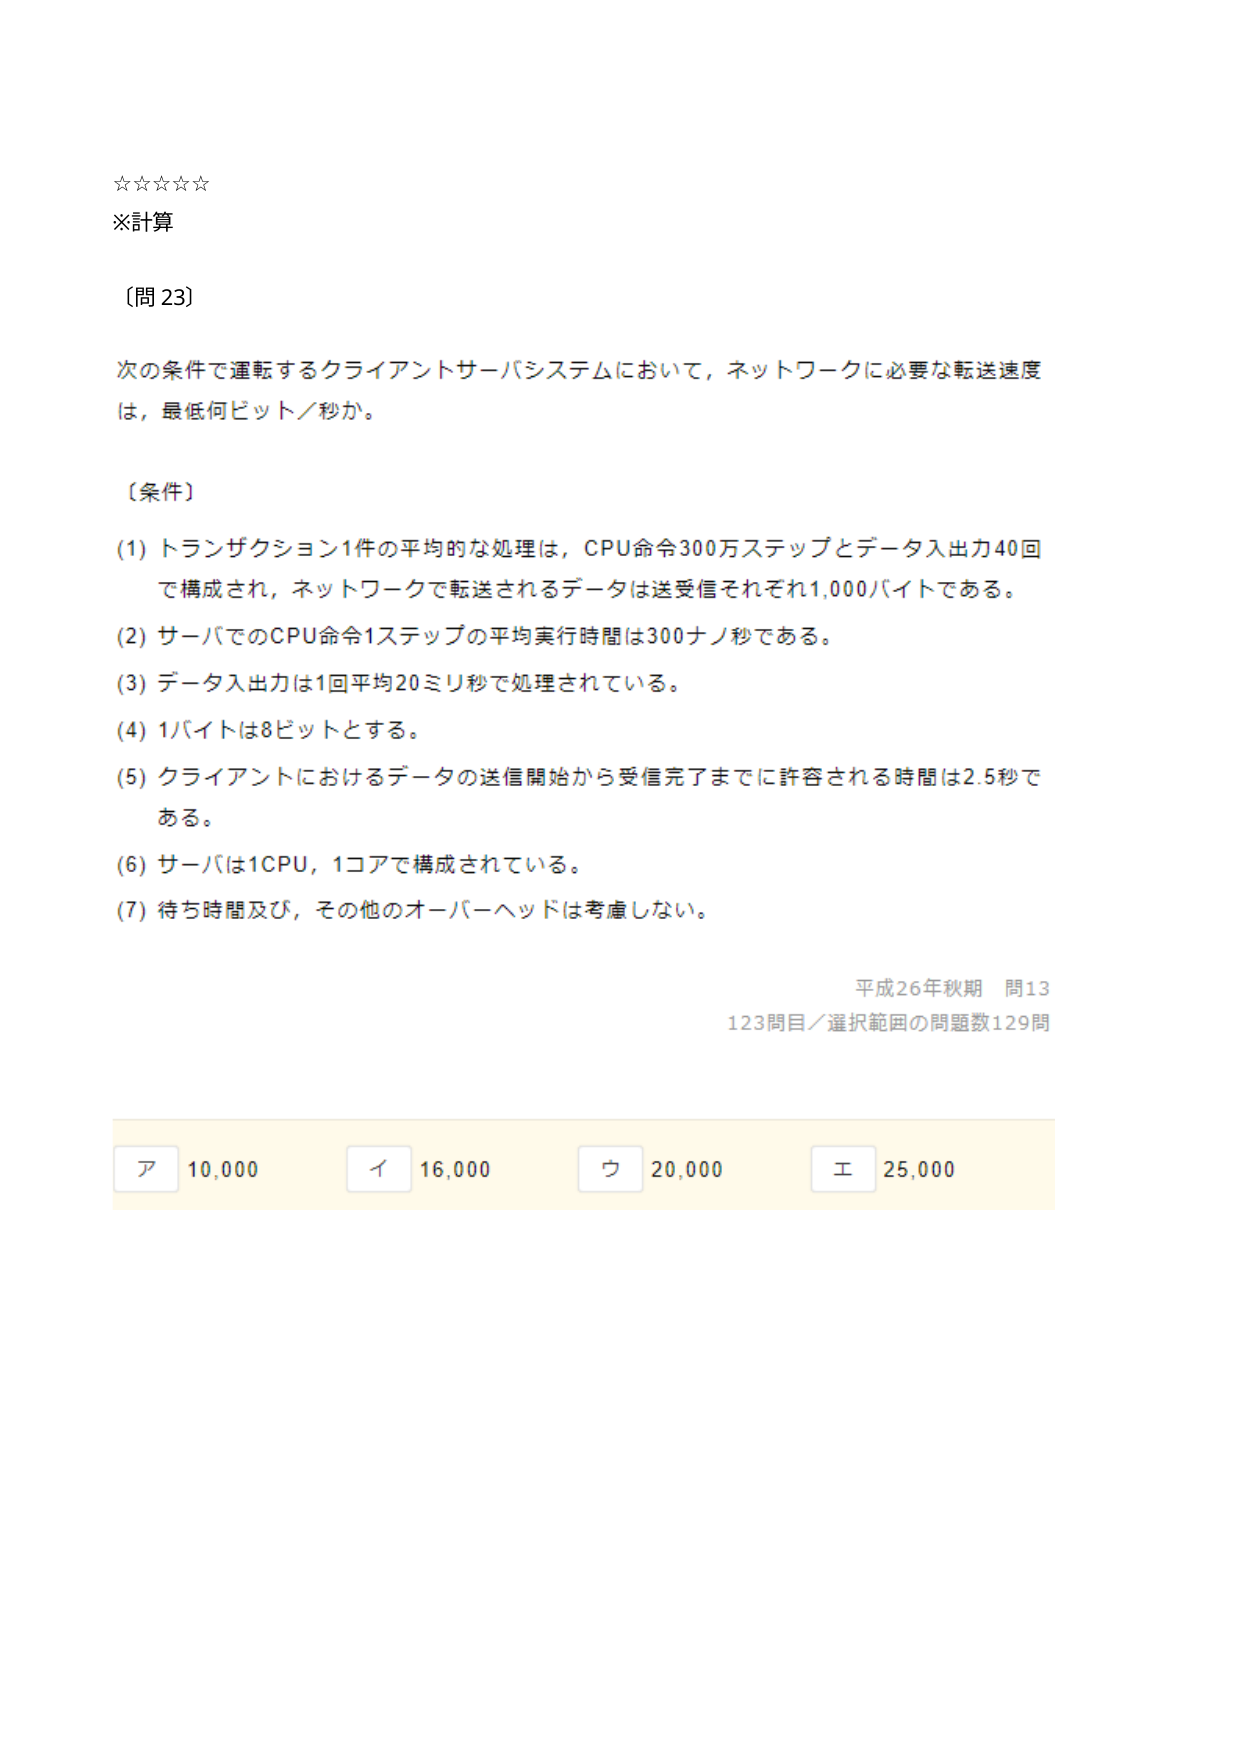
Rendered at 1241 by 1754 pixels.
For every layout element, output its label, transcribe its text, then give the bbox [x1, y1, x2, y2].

picture [112, 352, 1055, 1210]
text ☆☆☆☆☆ [112, 164, 1128, 202]
text ※計算 [112, 202, 1128, 239]
text 〔問23〕 [112, 277, 1128, 314]
